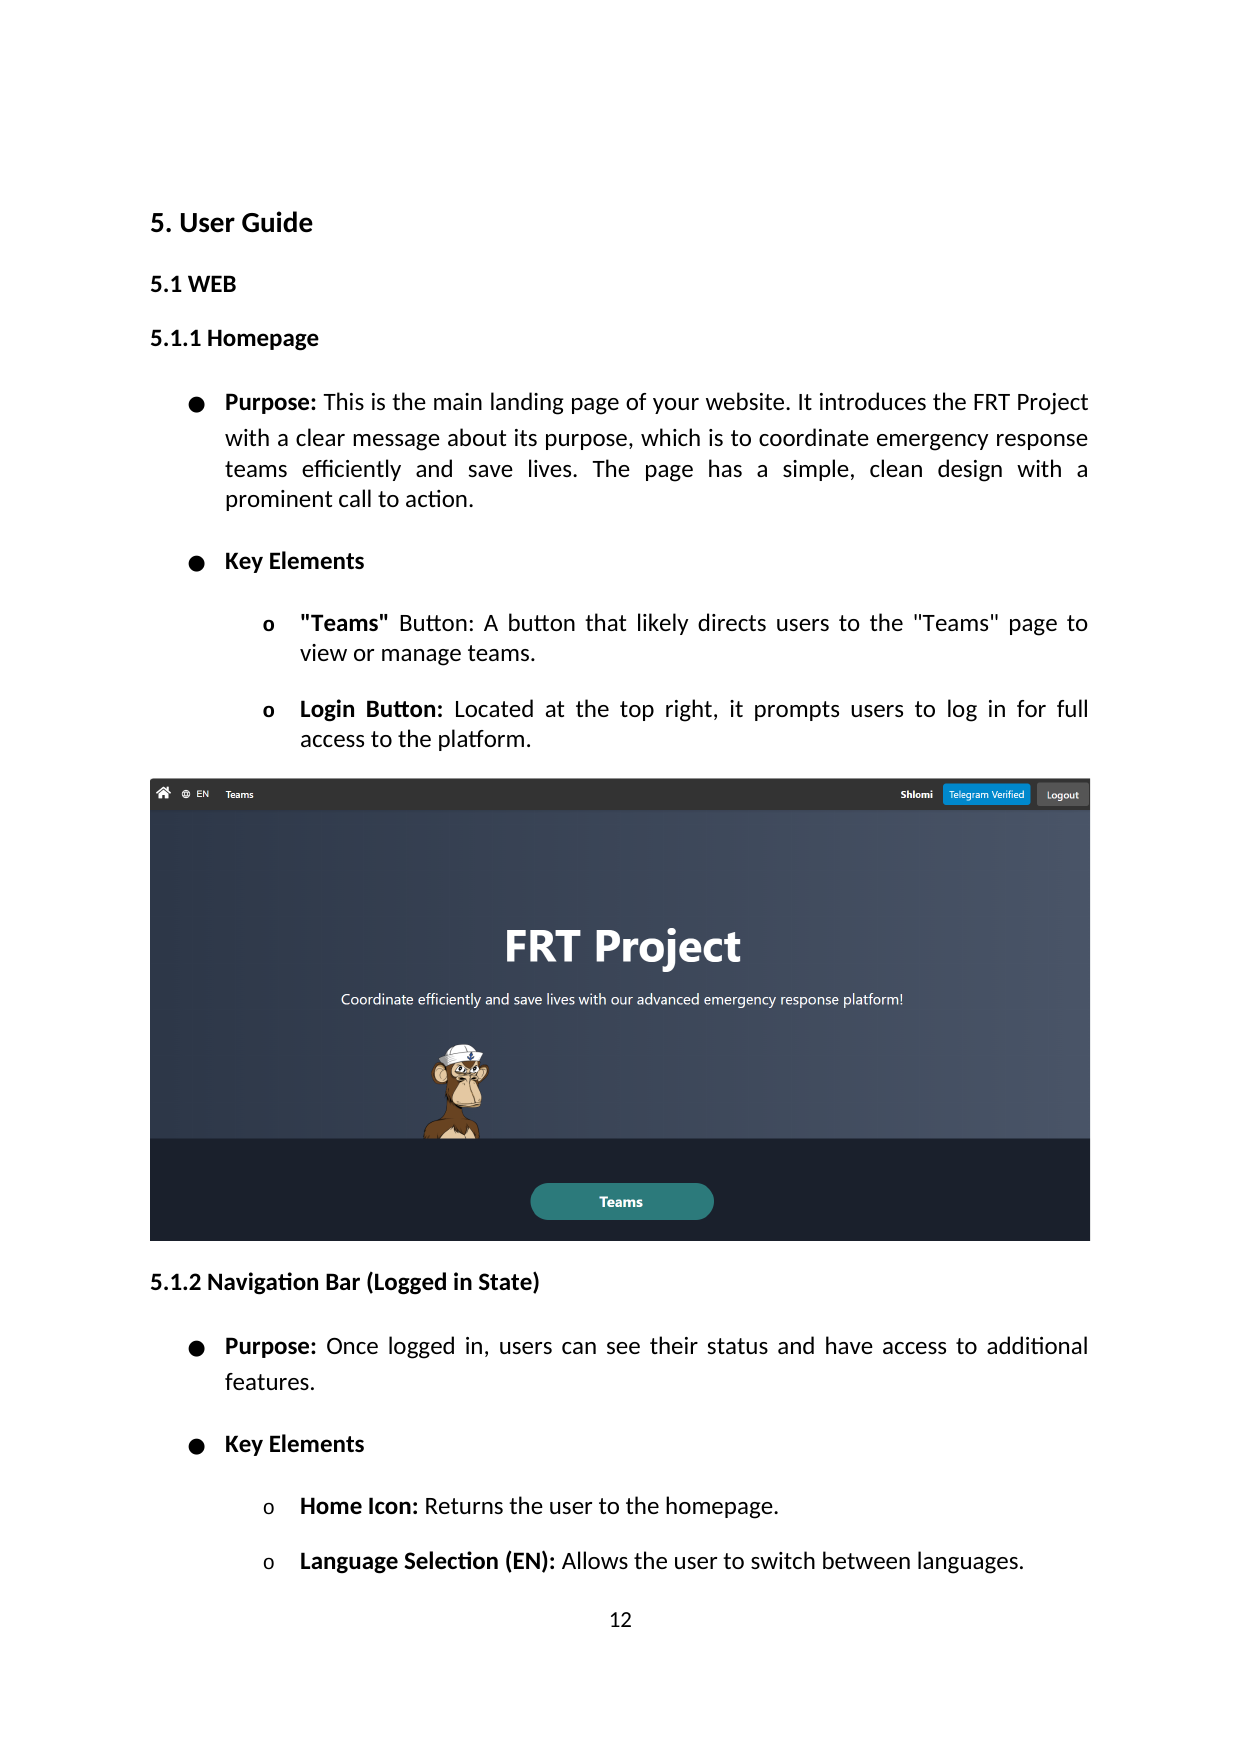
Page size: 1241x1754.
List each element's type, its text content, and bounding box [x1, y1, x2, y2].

subtitle 5.1 WEB [150, 268, 1090, 298]
list "Teams" Button: A button that likely directs users to the "Teams" page to view or manage teams. [262, 607, 1090, 668]
list Login Button: Located at the top right, it prompts users to log in for full access to the platform. [262, 693, 1090, 754]
subtitle 5.1.1 Homepage [150, 322, 1090, 352]
subtitle 5.1.2 Navigation Bar (Logged in State) [150, 1266, 1090, 1296]
list Key Elements [187, 1422, 1090, 1465]
list Language Selection (EN): Allows the user to switch between languages. [262, 1545, 1090, 1576]
picture [150, 778, 1091, 1241]
list Purpose: This is the main landing page of your website. It introduces the FRT Project with a clear message about its purpose, which is to coordinate emergency response teams efficiently and save lives. The page has a simple, clean design with a prominent call to action. [187, 380, 1090, 514]
list Key Elements [187, 539, 1090, 582]
list Purpose: Once logged in, users can see their status and have access to additional features. [187, 1324, 1090, 1397]
subtitle 5. User Guide [150, 204, 1090, 240]
list Home Icon: Returns the user to the homepage. [262, 1490, 1090, 1520]
